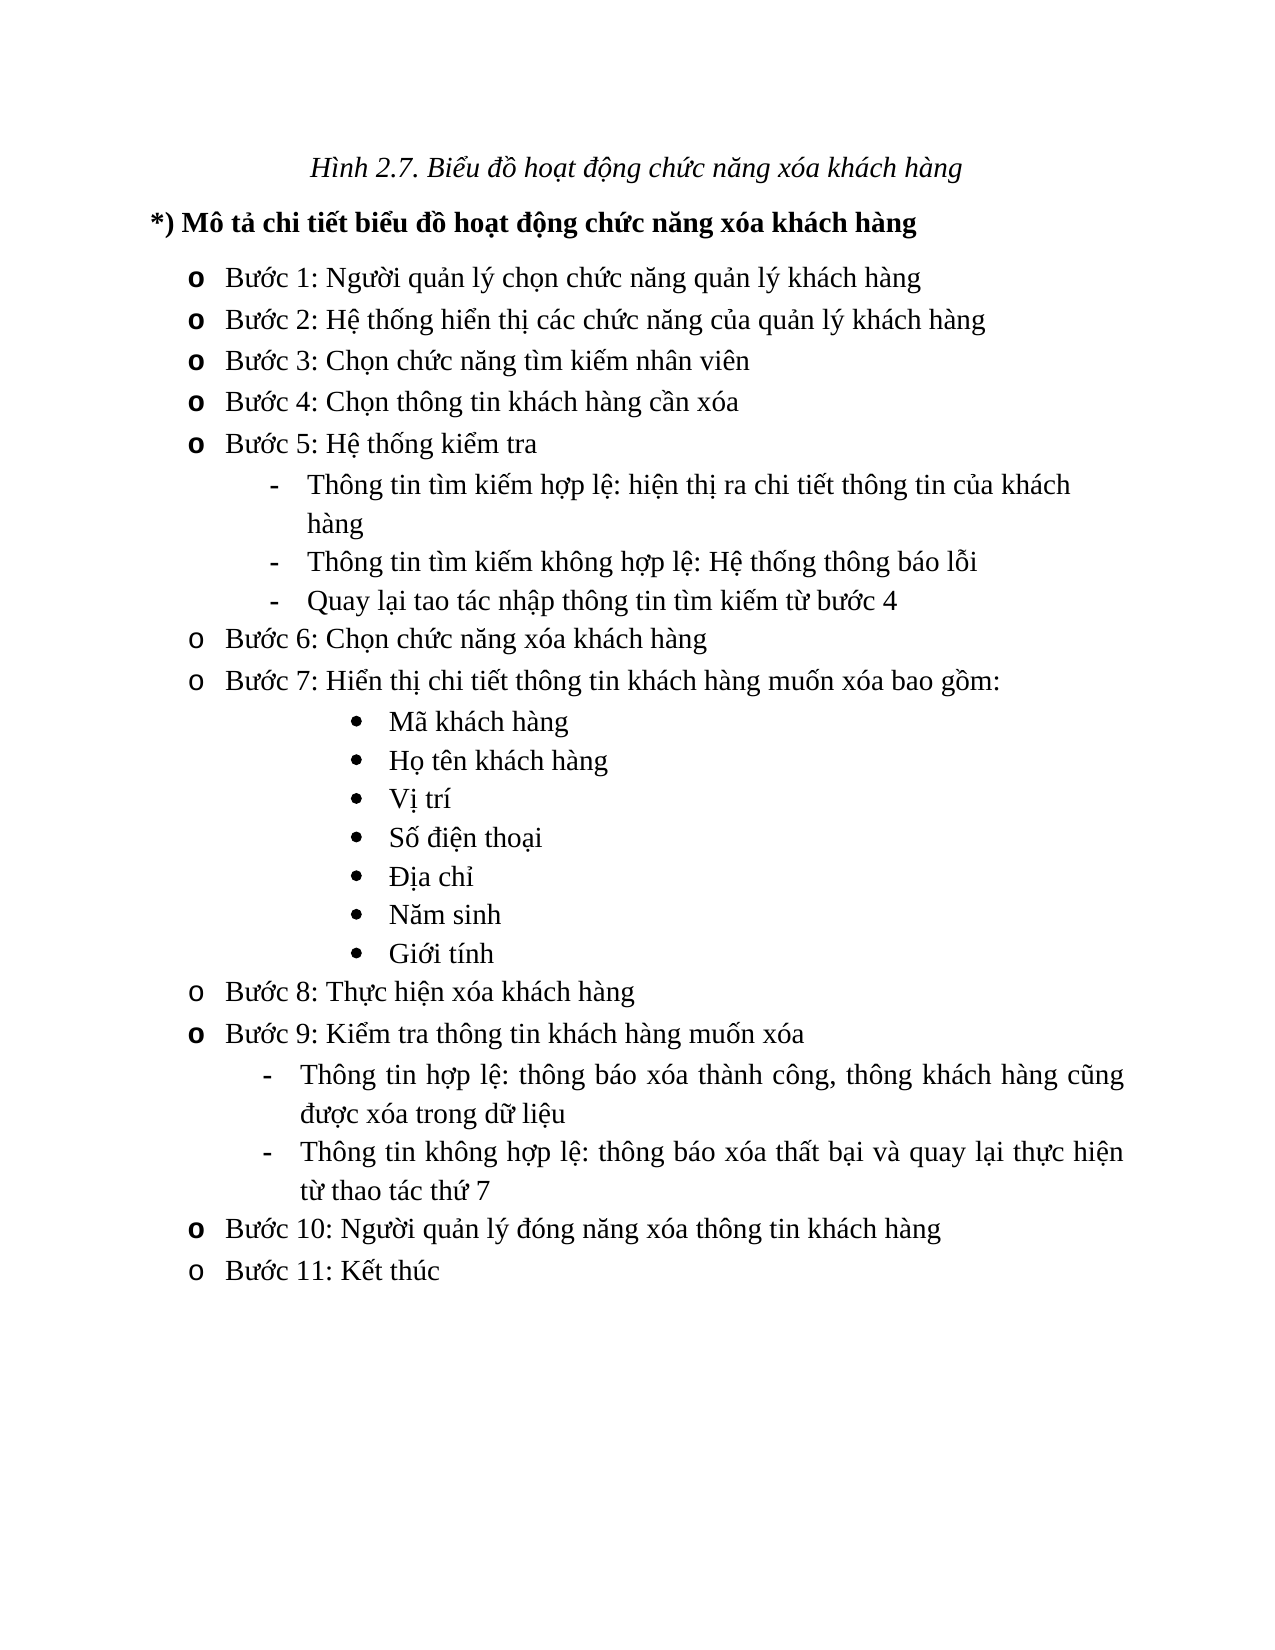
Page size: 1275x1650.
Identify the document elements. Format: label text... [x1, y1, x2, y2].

list Bước 3: Chọn chức năng tìm kiếm nhân viên [187, 343, 1125, 379]
list Bước 8: Thực hiện xóa khách hàng [187, 974, 1125, 1011]
list Bước 7: Hiển thị chi tiết thông tin khách hàng muốn xóa bao gồm: [187, 663, 1125, 699]
list Bước 9: Kiểm tra thông tin khách hàng muốn xóa [187, 1016, 1125, 1052]
text *) Mô tả chi tiết biểu đồ hoạt động chức năng xóa khách hàng [150, 205, 1125, 239]
list Họ tên khách hàng [351, 743, 1125, 776]
list Thông tin không hợp lệ: thông báo xóa thất bại và quay lại thực hiện từ thao tác thứ 7 [262, 1134, 1125, 1206]
list Giới tính [351, 936, 1125, 969]
list Thông tin tìm kiếm hợp lệ: hiện thị ra chi tiết thông tin của khách hàng [269, 467, 1125, 539]
list Bước 6: Chọn chức năng xóa khách hàng [187, 621, 1125, 657]
list Địa chỉ [351, 859, 1125, 892]
list Bước 4: Chọn thông tin khách hàng cần xóa [187, 384, 1125, 421]
list Bước 11: Kết thúc [187, 1253, 1125, 1289]
list Thông tin tìm kiếm không hợp lệ: Hệ thống thông báo lỗi [269, 544, 1125, 578]
list Bước 10: Người quản lý đóng năng xóa thông tin khách hàng [187, 1211, 1125, 1247]
list Bước 1: Người quản lý chọn chức năng quản lý khách hàng [187, 260, 1125, 296]
list Năm sinh [351, 897, 1125, 931]
list Bước 2: Hệ thống hiển thị các chức năng của quản lý khách hàng [187, 302, 1125, 338]
list Mã khách hàng [351, 704, 1125, 738]
list Thông tin hợp lệ: thông báo xóa thành công, thông khách hàng cũng được xóa trong dữ liệu [262, 1057, 1125, 1129]
list Quay lại tao tác nhập thông tin tìm kiếm từ bước 4 [269, 583, 1125, 616]
list Số điện thoại [351, 820, 1125, 854]
list Bước 5: Hệ thống kiểm tra [187, 426, 1125, 462]
list Vị trí [351, 781, 1125, 815]
text Hình 2.7. Biểu đồ hoạt động chức năng xóa khách hàng [150, 150, 1125, 183]
